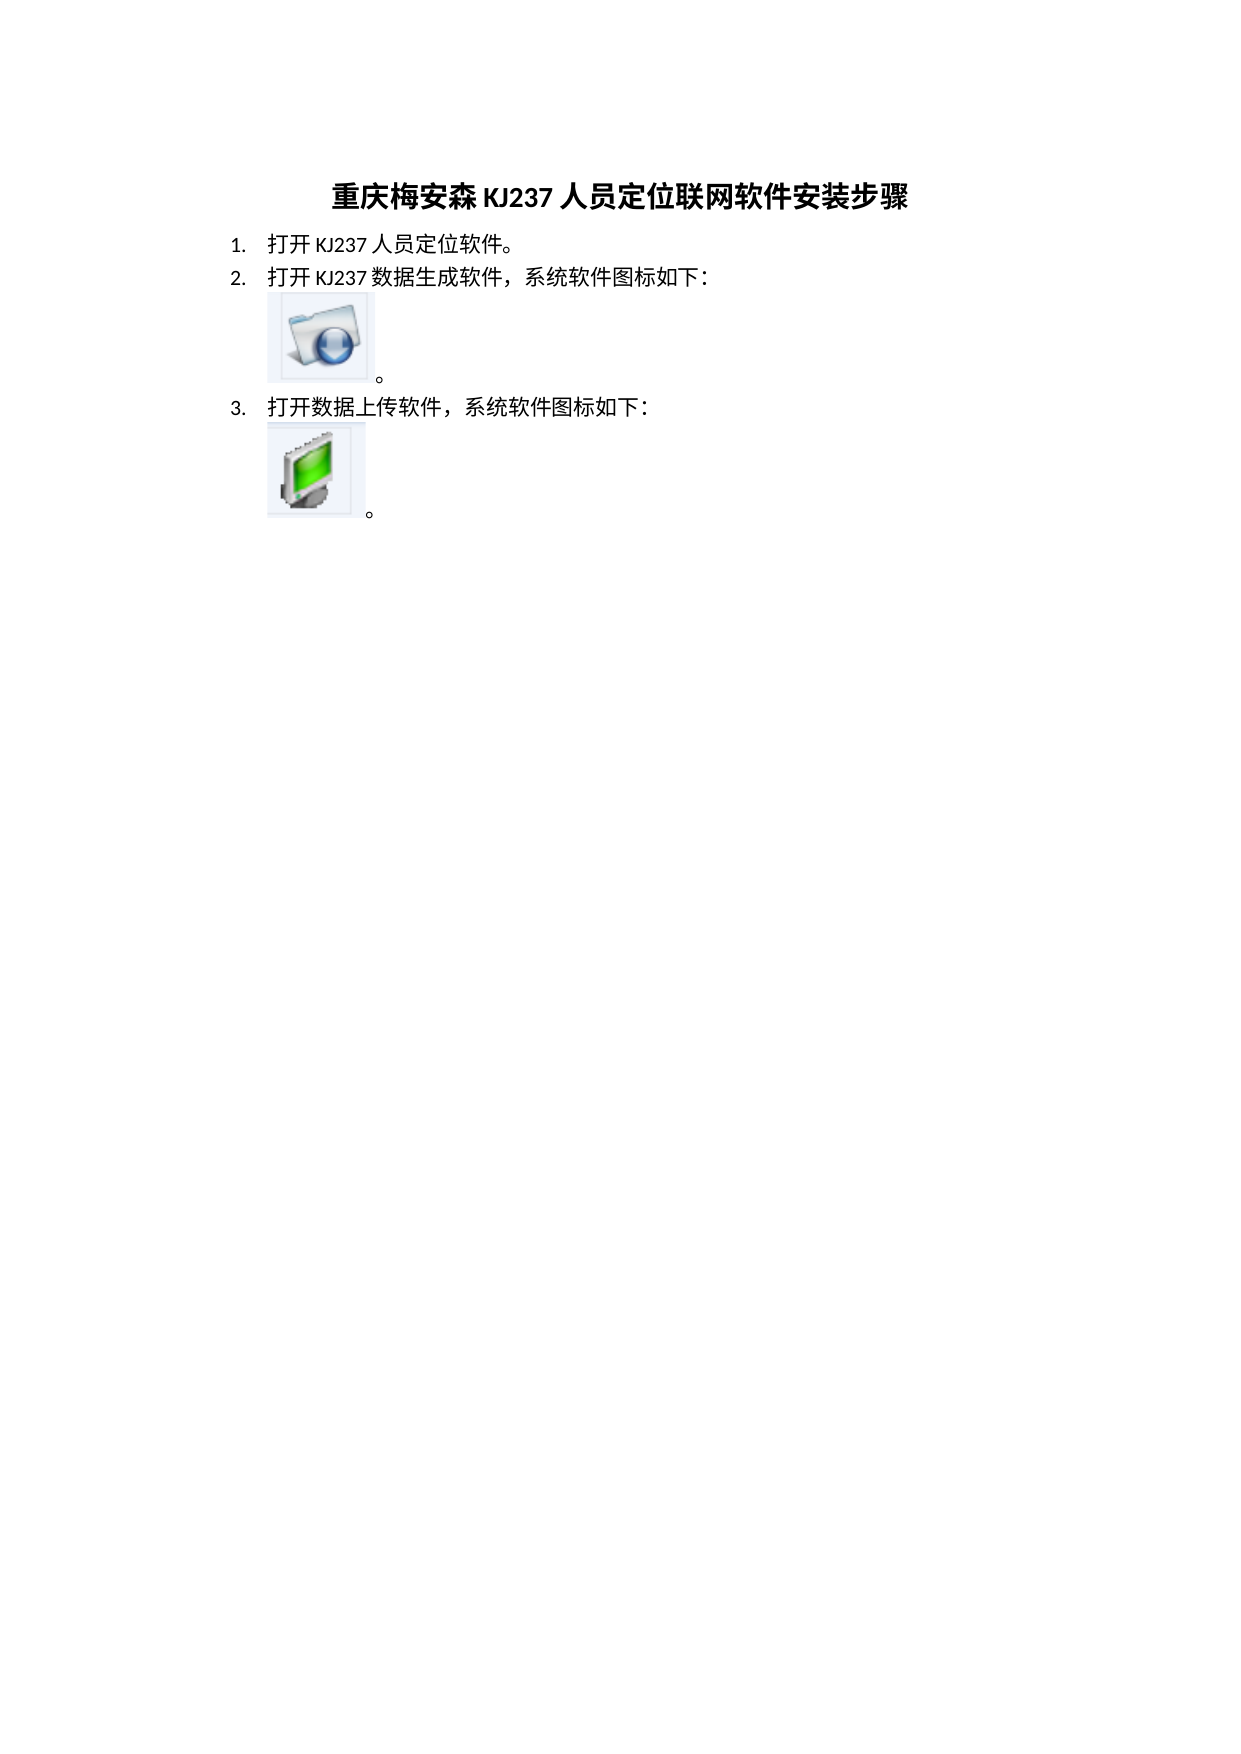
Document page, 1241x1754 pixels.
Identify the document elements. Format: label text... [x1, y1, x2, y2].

list 打开数据上传软件，系统软件图标如下： [230, 389, 1053, 422]
list 打开KJ237人员定位软件。 [230, 227, 1053, 259]
text 重庆梅安森KJ237人员定位联网软件安装步骤 [187, 162, 1053, 227]
list 打开KJ237数据生成软件，系统软件图标如下： 。 [230, 259, 1053, 389]
list 。 [267, 422, 1053, 552]
picture [267, 422, 366, 518]
picture [267, 292, 375, 383]
